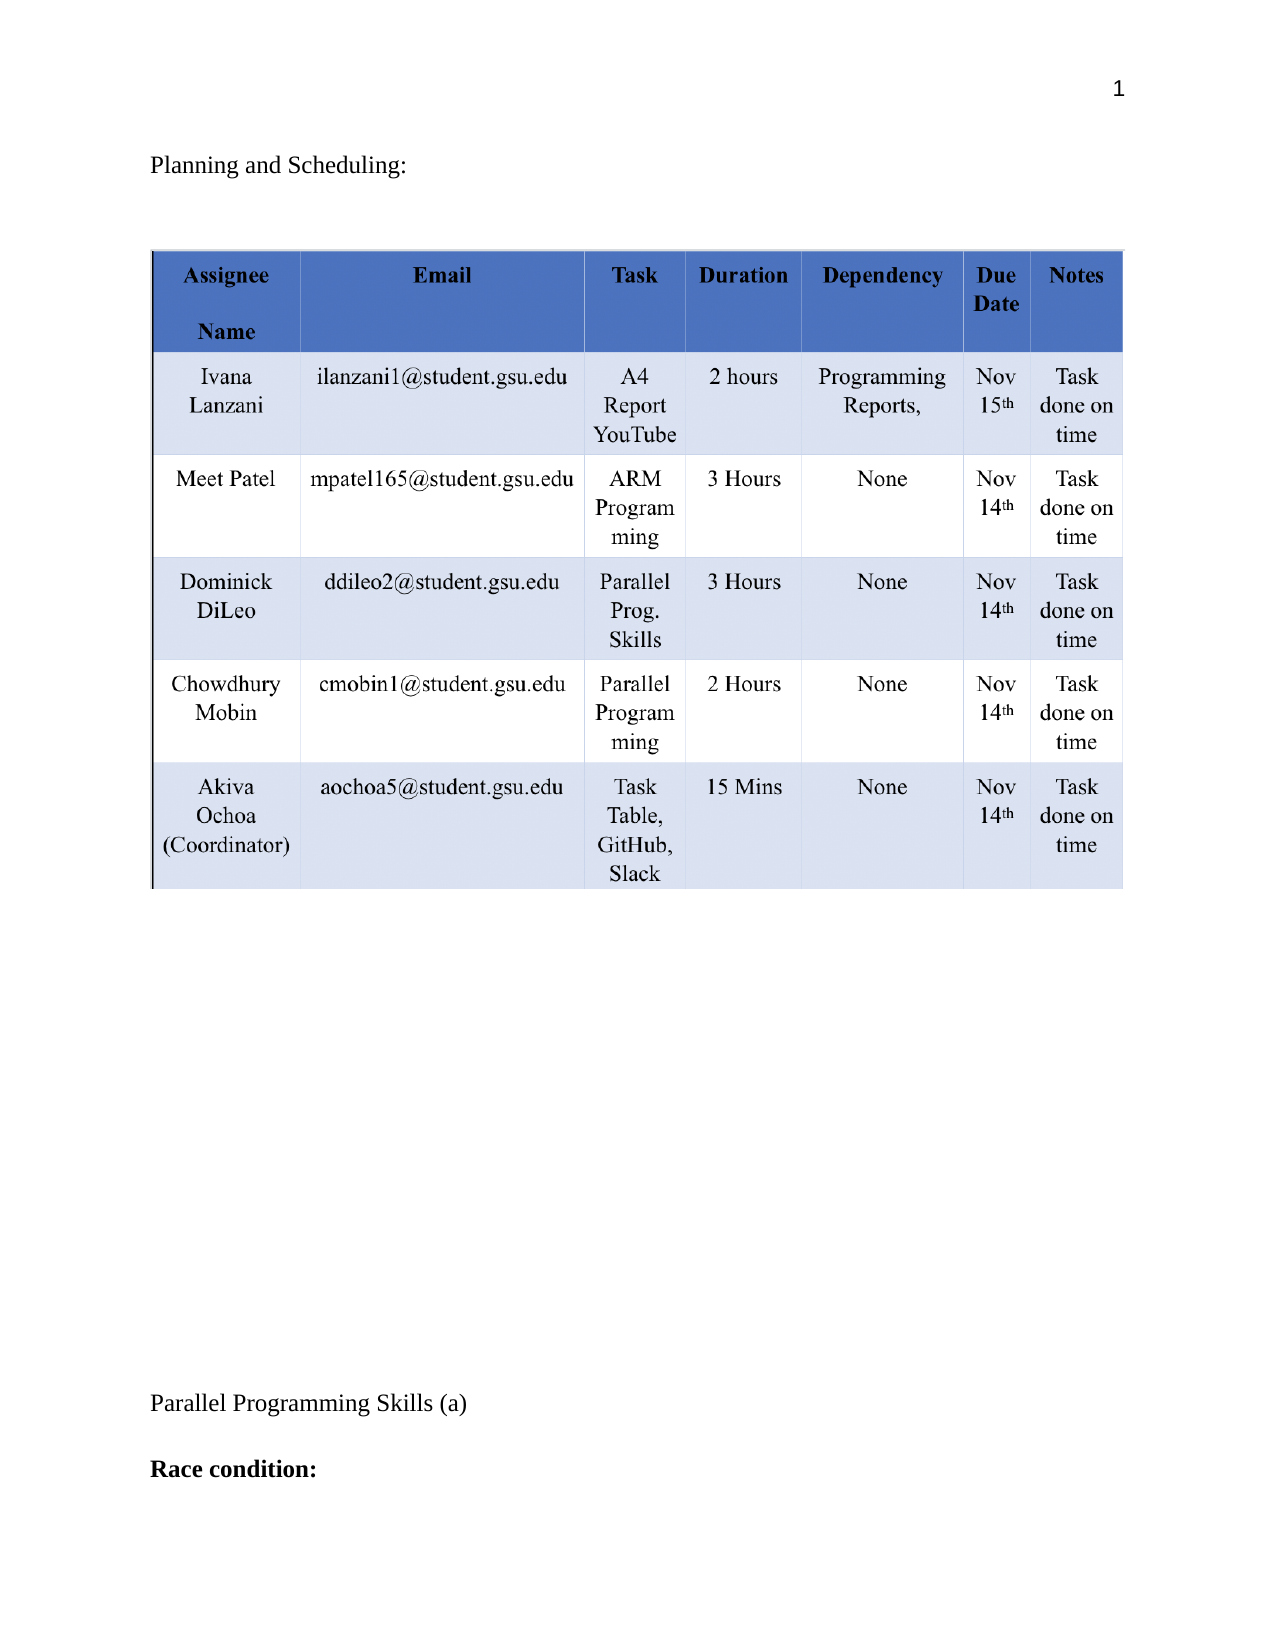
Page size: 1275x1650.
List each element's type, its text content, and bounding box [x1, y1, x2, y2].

text Parallel Programming Skills (a) [150, 1388, 1125, 1417]
text Planning and Scheduling: [150, 150, 1125, 179]
picture [150, 249, 1125, 889]
text Race condition: [150, 1454, 1125, 1483]
